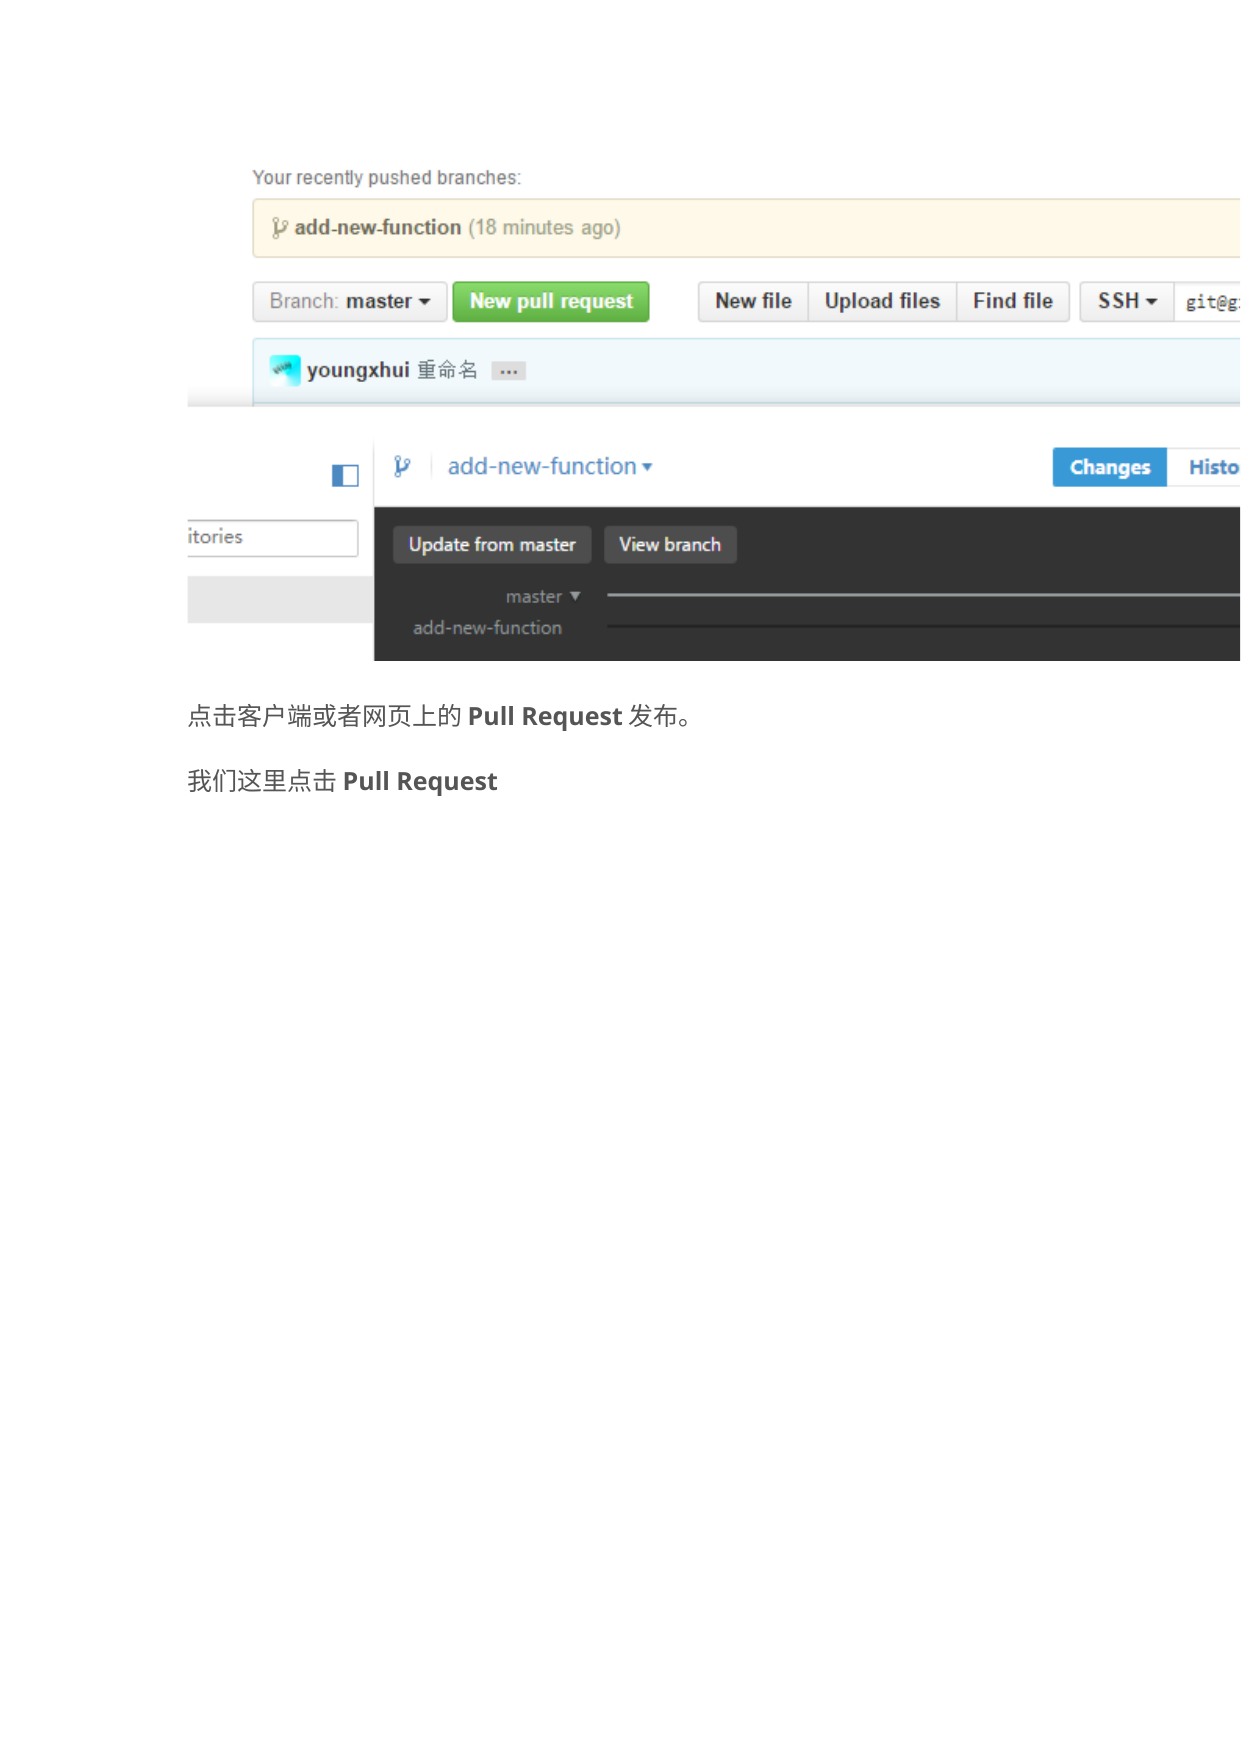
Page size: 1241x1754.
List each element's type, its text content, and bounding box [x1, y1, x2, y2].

text 这个是整个流程中比较关键的一步，发布Pull Request。 点击客户端或者网页上的Pull Request发布。 我们这里点击Pull Request 我们填写好必要的说明性文字 点击Send Pull Request 他既然让我们到GitHub上看，我们就听他的，点击，进入。 我们发现小伙伴已经在下面留言了！ [187, 661, 1053, 812]
picture [187, 162, 1241, 661]
